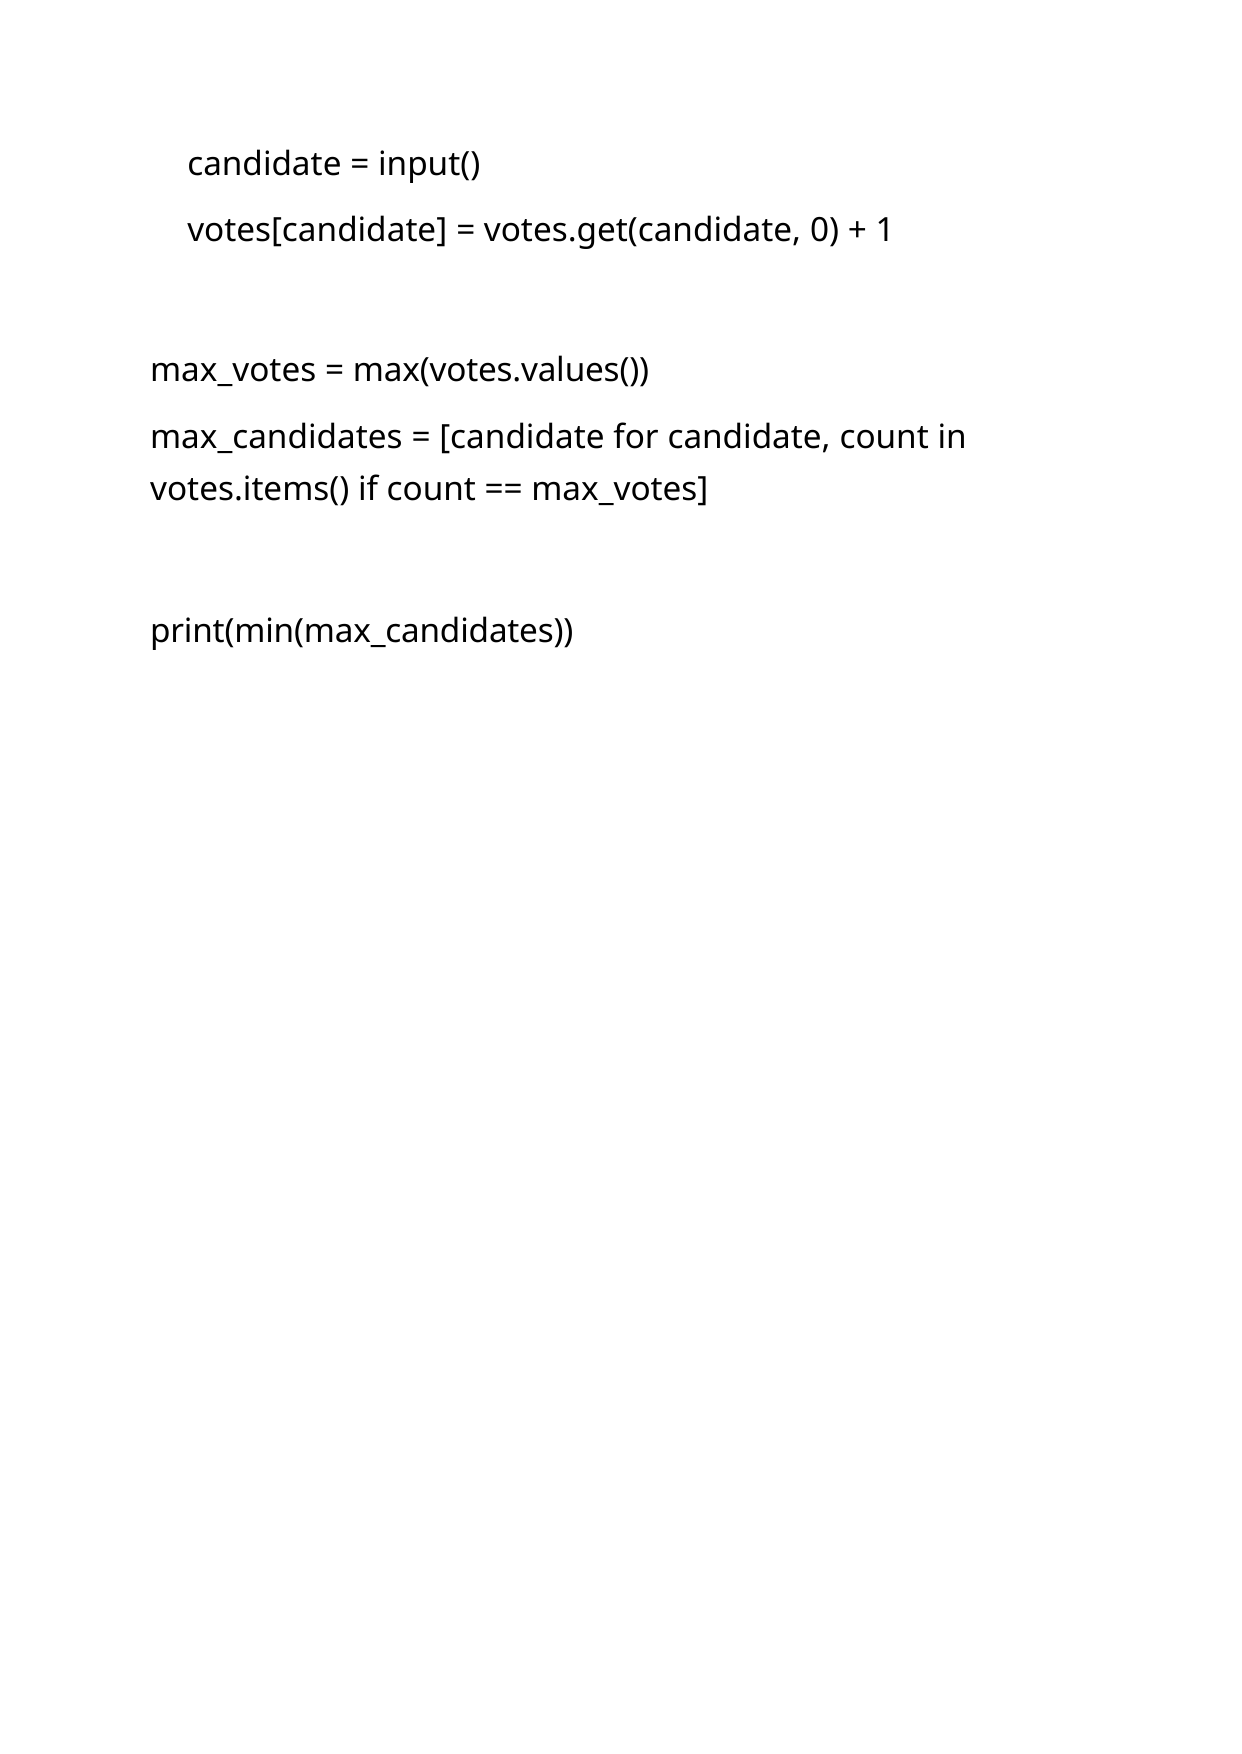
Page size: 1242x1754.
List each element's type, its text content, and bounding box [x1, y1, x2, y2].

text max_candidates = [candidate for candidate, count in votes.items() if count == max_votes] [150, 413, 1137, 510]
text max_votes = max(votes.values()) [150, 346, 1137, 391]
text print(min(max_candidates)) [150, 607, 1137, 653]
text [150, 139, 553, 185]
text votes[candidate] = votes.get(candidate, 0) + 1 [187, 211, 1137, 249]
